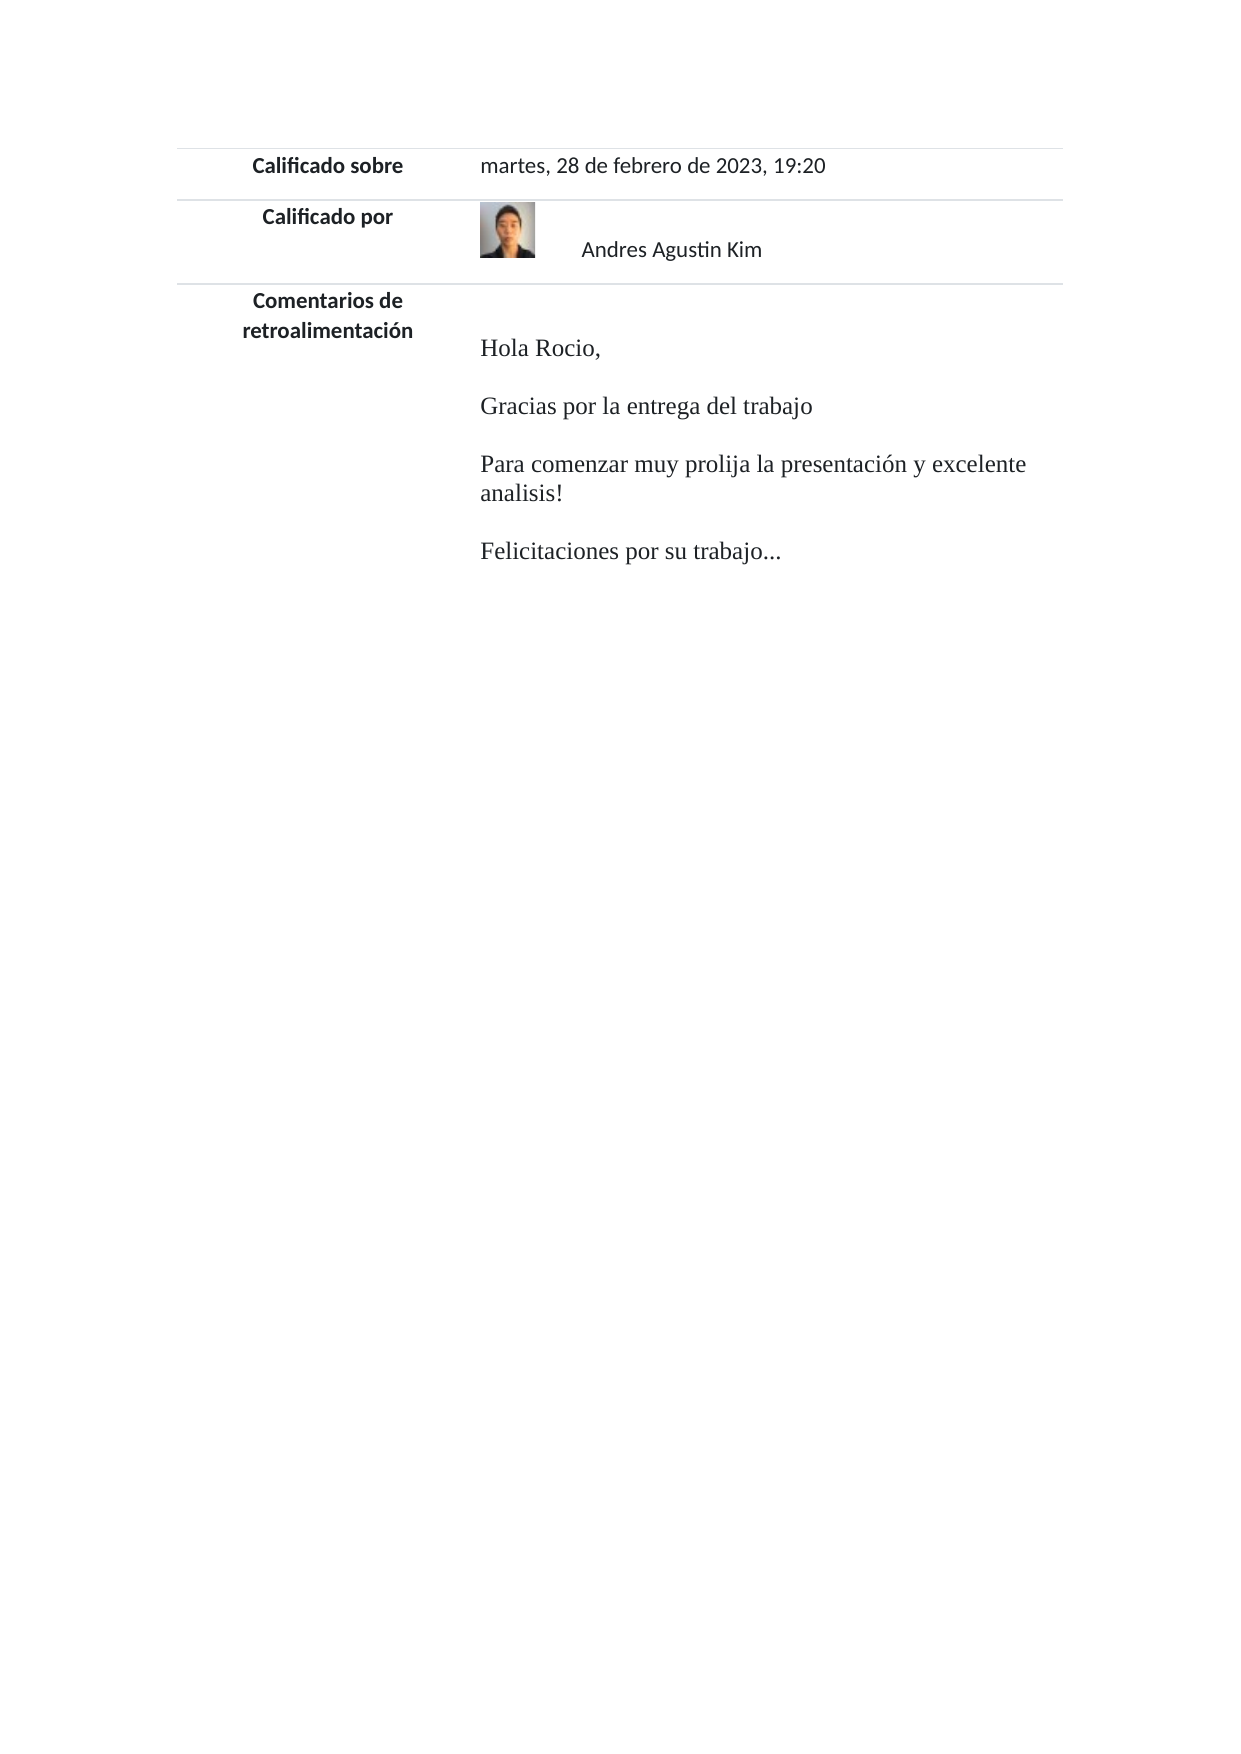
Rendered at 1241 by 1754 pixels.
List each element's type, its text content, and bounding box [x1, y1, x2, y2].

table_cell Calificado sobre [177, 149, 478, 199]
table_cell Andres Agustin Kim [479, 201, 1063, 283]
table_cell Comentarios de retroalimentación [177, 285, 478, 566]
table_cell Calificado por [177, 201, 478, 283]
table_cell martes, 28 de febrero de 2023, 19:20 [479, 149, 1063, 199]
table_cell Hola Rocio, Gracias por la entrega del trabajo Para comenzar muy prolija la presentación y excelente analisis! Felicitaciones por su trabajo... [479, 285, 1063, 566]
picture [480, 202, 582, 258]
